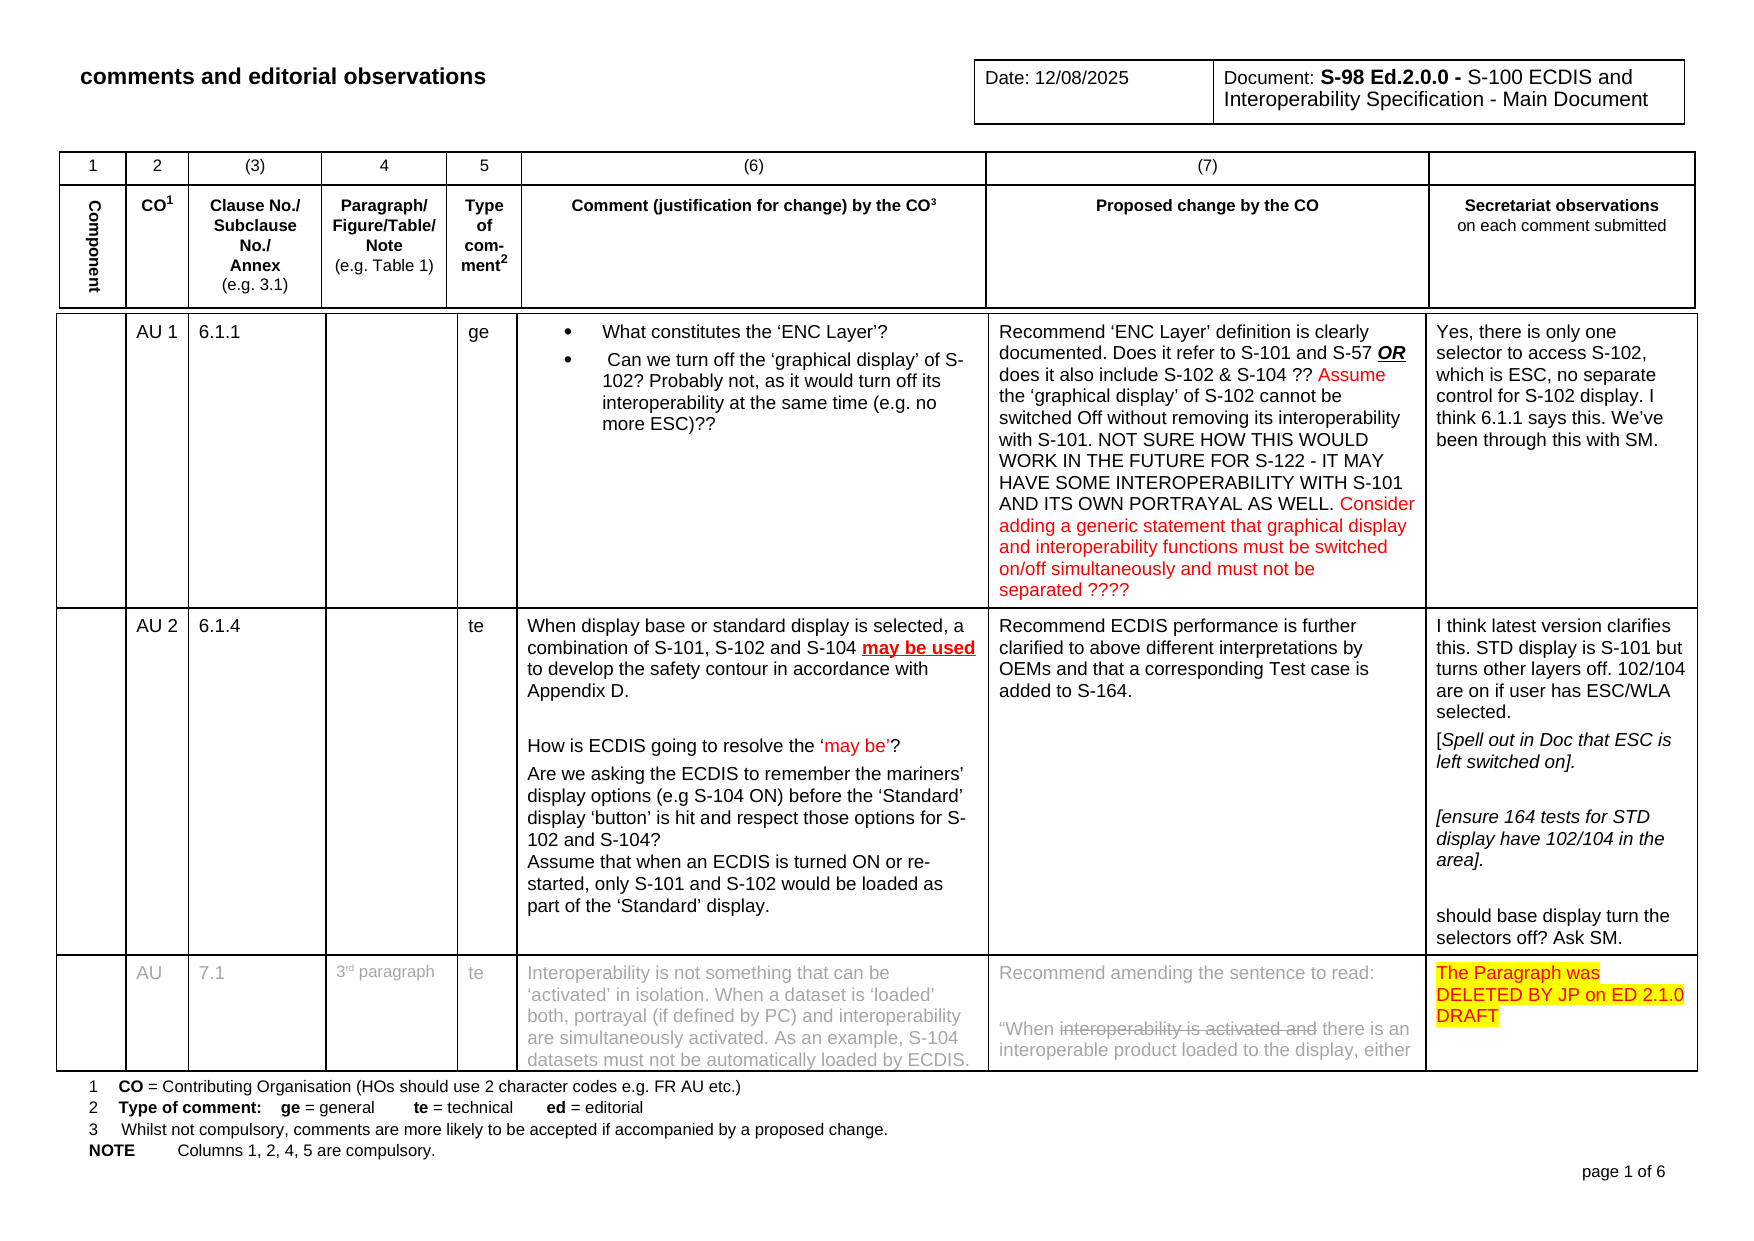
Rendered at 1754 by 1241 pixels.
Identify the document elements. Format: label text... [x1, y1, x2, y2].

table_cell [327, 609, 457, 954]
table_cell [518, 956, 988, 1070]
table_cell AU [127, 956, 188, 1070]
table_header [327, 314, 457, 607]
table_header Recommend ‘ENC Layer’ definition is clearly documented. Does it refer to S-101 and S-57 OR does it also include S-102 & S-104 ?? Assume the ‘graphical display’ of S-102 cannot be switched Off without removing its interoperability with S-101. NOT SURE HOW THIS WOULD WORK IN THE FUTURE FOR S-122 - IT MAY HAVE SOME INTEROPERABILITY WITH S-101 AND ITS OWN PORTRAYAL AS WELL. Consider adding a generic statement that graphical display and interoperability functions must be switched on/off simultaneously and must not be separated ???? [989, 314, 1425, 607]
table_cell Recommend ECDIS performance is further clarified to above different interpretations by OEMs and that a corresponding Test case is added to S-164. [989, 609, 1425, 954]
table_cell [57, 609, 125, 954]
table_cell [989, 956, 1425, 1070]
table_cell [1427, 956, 1697, 1070]
table_header Yes, there is only one selector to access S-102, which is ESC, no separate control for S-102 display. I think 6.1.1 says this. We’ve been through this with SM. [1427, 314, 1697, 607]
table_header 6.1.1 [189, 314, 325, 607]
table_cell 7.1 [189, 956, 325, 1070]
table_header ge [458, 314, 516, 607]
table_cell 6.1.4 [189, 609, 325, 954]
table_cell When display base or standard display is selected, a combination of S-101, S-102 and S-104 may be used to develop the safety contour in accordance with Appendix D. How is ECDIS going to resolve the ‘may be’? Are we asking the ECDIS to remember the mariners’ display options (e.g S-104 ON) before the ‘Standard’ display ‘button’ is hit and respect those options for S-102 and S-104? Assume that when an ECDIS is turned ON or re-started, only S-101 and S-102 would be loaded as part of the ‘Standard’ display. [518, 609, 988, 954]
table_cell 3rd paragraph [327, 956, 457, 1070]
table_cell AU 2 [127, 609, 188, 954]
table_header AU 1 [127, 314, 188, 607]
table_cell te [458, 956, 516, 1070]
table_cell te [458, 609, 516, 954]
table_cell I think latest version clarifies this. STD display is S-101 but turns other layers off. 102/104 are on if user has ESC/WLA selected. [Spell out in Doc that ESC is left switched on]. [ensure 164 tests for STD display have 102/104 in the area]. should base display turn the selectors off? Ask SM. [1427, 609, 1697, 954]
table_cell [57, 956, 125, 1070]
table_header [57, 314, 125, 607]
table_header What constitutes the ‘ENC Layer’? Can we turn off the ‘graphical display’ of S-102? Probably not, as it would turn off its interoperability at the same time (e.g. no more ESC)?? [518, 314, 988, 607]
